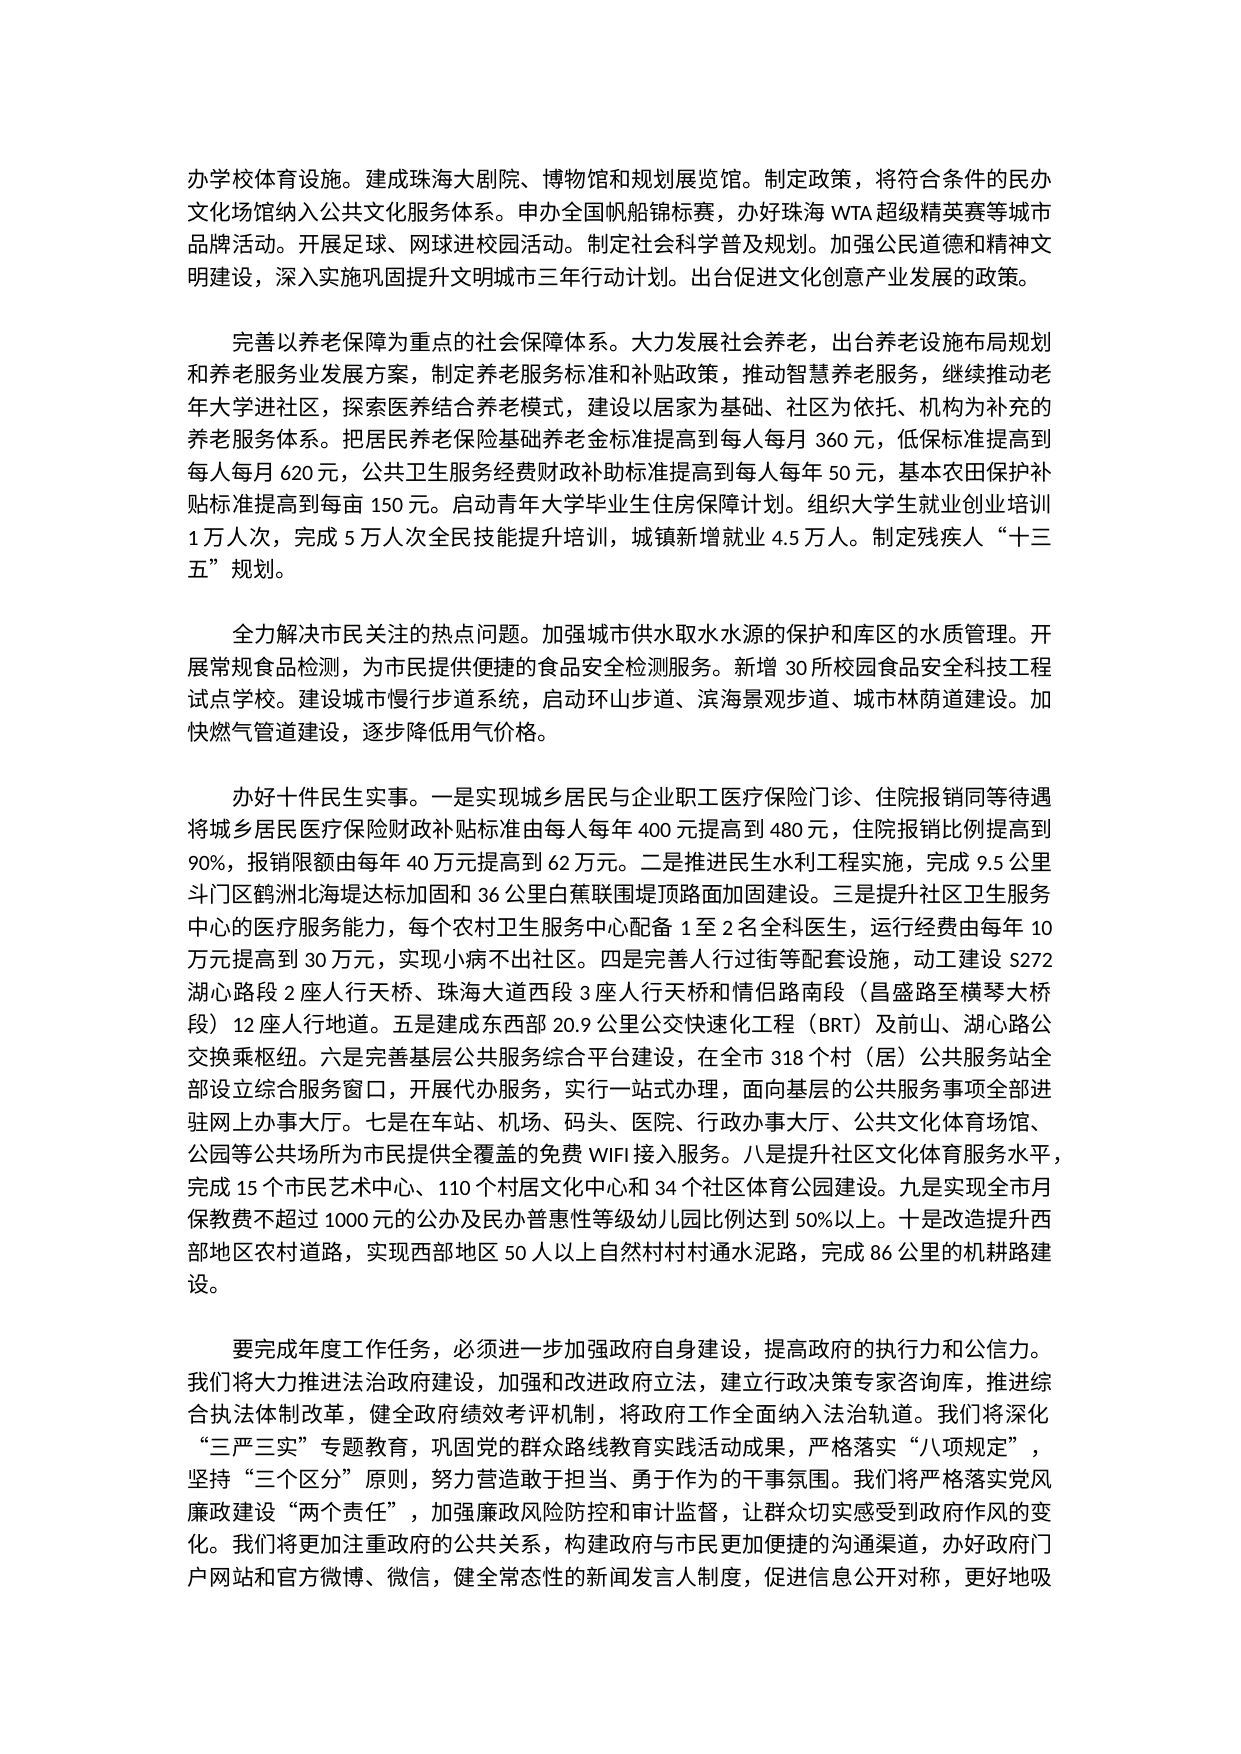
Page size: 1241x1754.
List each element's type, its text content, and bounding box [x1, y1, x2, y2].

text 完善以养老保障为重点的社会保障体系。大力发展社会养老，出台养老设施布局规划和养老服务业发展方案，制定养老服务标准和补贴政策，推动智慧养老服务，继续推动老年大学进社区，探索医养结合养老模式，建设以居家为基础、社区为依托、机构为补充的养老服务体系。把居民养老保险基础养老金标准提高到每人每月360元，低保标准提高到每人每月620元，公共卫生服务经费财政补助标准提高到每人每年50元，基本农田保护补贴标准提高到每亩150元。启动青年大学毕业生住房保障计划。组织大学生就业创业培训1万人次，完成5万人次全民技能提升培训，城镇新增就业4.5万人。制定残疾人“十三五”规划。 [187, 324, 1053, 584]
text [187, 162, 1053, 292]
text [187, 1332, 1053, 1592]
text 办好十件民生实事。一是实现城乡居民与企业职工医疗保险门诊、住院报销同等待遇，将城乡居民医疗保险财政补贴标准由每人每年400元提高到480元，住院报销比例提高到90%，报销限额由每年40万元提高到62万元。二是推进民生水利工程实施，完成9.5公里斗门区鹤洲北海堤达标加固和36公里白蕉联围堤顶路面加固建设。三是提升社区卫生服务中心的医疗服务能力，每个农村卫生服务中心配备1至2名全科医生，运行经费由每年10万元提高到30万元，实现小病不出社区。四是完善人行过街等配套设施，动工建设S272湖心路段2座人行天桥、珠海大道西段3座人行天桥和情侣路南段（昌盛路至横琴大桥段）12座人行地道。五是建成东西部20.9公里公交快速化工程（BRT）及前山、湖心路公交换乘枢纽。六是完善基层公共服务综合平台建设，在全市318个村（居）公共服务站全部设立综合服务窗口，开展代办服务，实行一站式办理，面向基层的公共服务事项全部进驻网上办事大厅。七是在车站、机场、码头、医院、行政办事大厅、公共文化体育场馆、公园等公共场所为市民提供全覆盖的免费WIFI接入服务。八是提升社区文化体育服务水平，完成15个市民艺术中心、110个村居文化中心和34个社区体育公园建设。九是实现全市月保教费不超过1000元的公办及民办普惠性等级幼儿园比例达到50%以上。十是改造提升西部地区农村道路，实现西部地区50人以上自然村村村通水泥路，完成86公里的机耕路建设。 [187, 779, 1053, 1299]
text 全力解决市民关注的热点问题。加强城市供水取水水源的保护和库区的水质管理。开展常规食品检测，为市民提供便捷的食品安全检测服务。新增30所校园食品安全科技工程试点学校。建设城市慢行步道系统，启动环山步道、滨海景观步道、城市林荫道建设。加快燃气管道建设，逐步降低用气价格。 [187, 617, 1053, 747]
